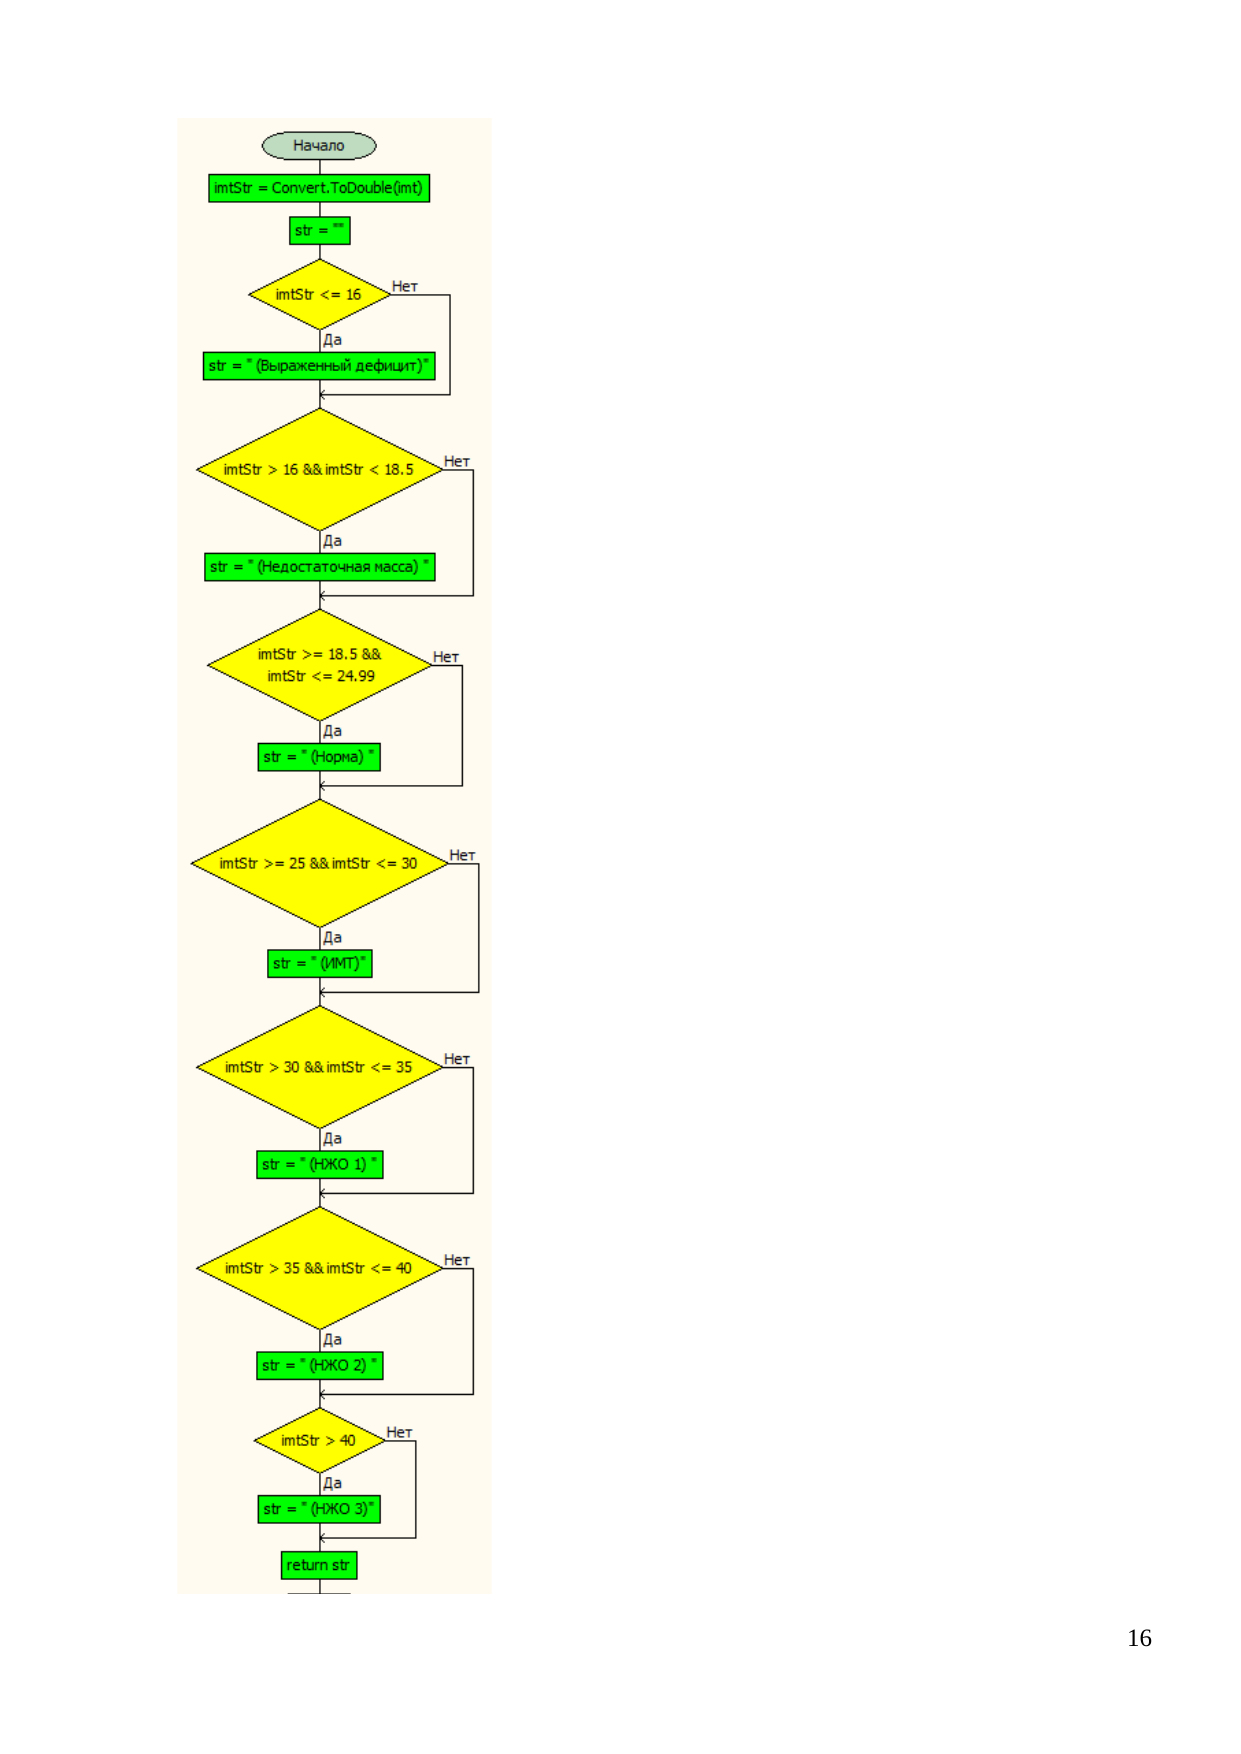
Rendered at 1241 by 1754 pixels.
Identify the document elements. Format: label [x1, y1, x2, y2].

picture [177, 118, 492, 1594]
